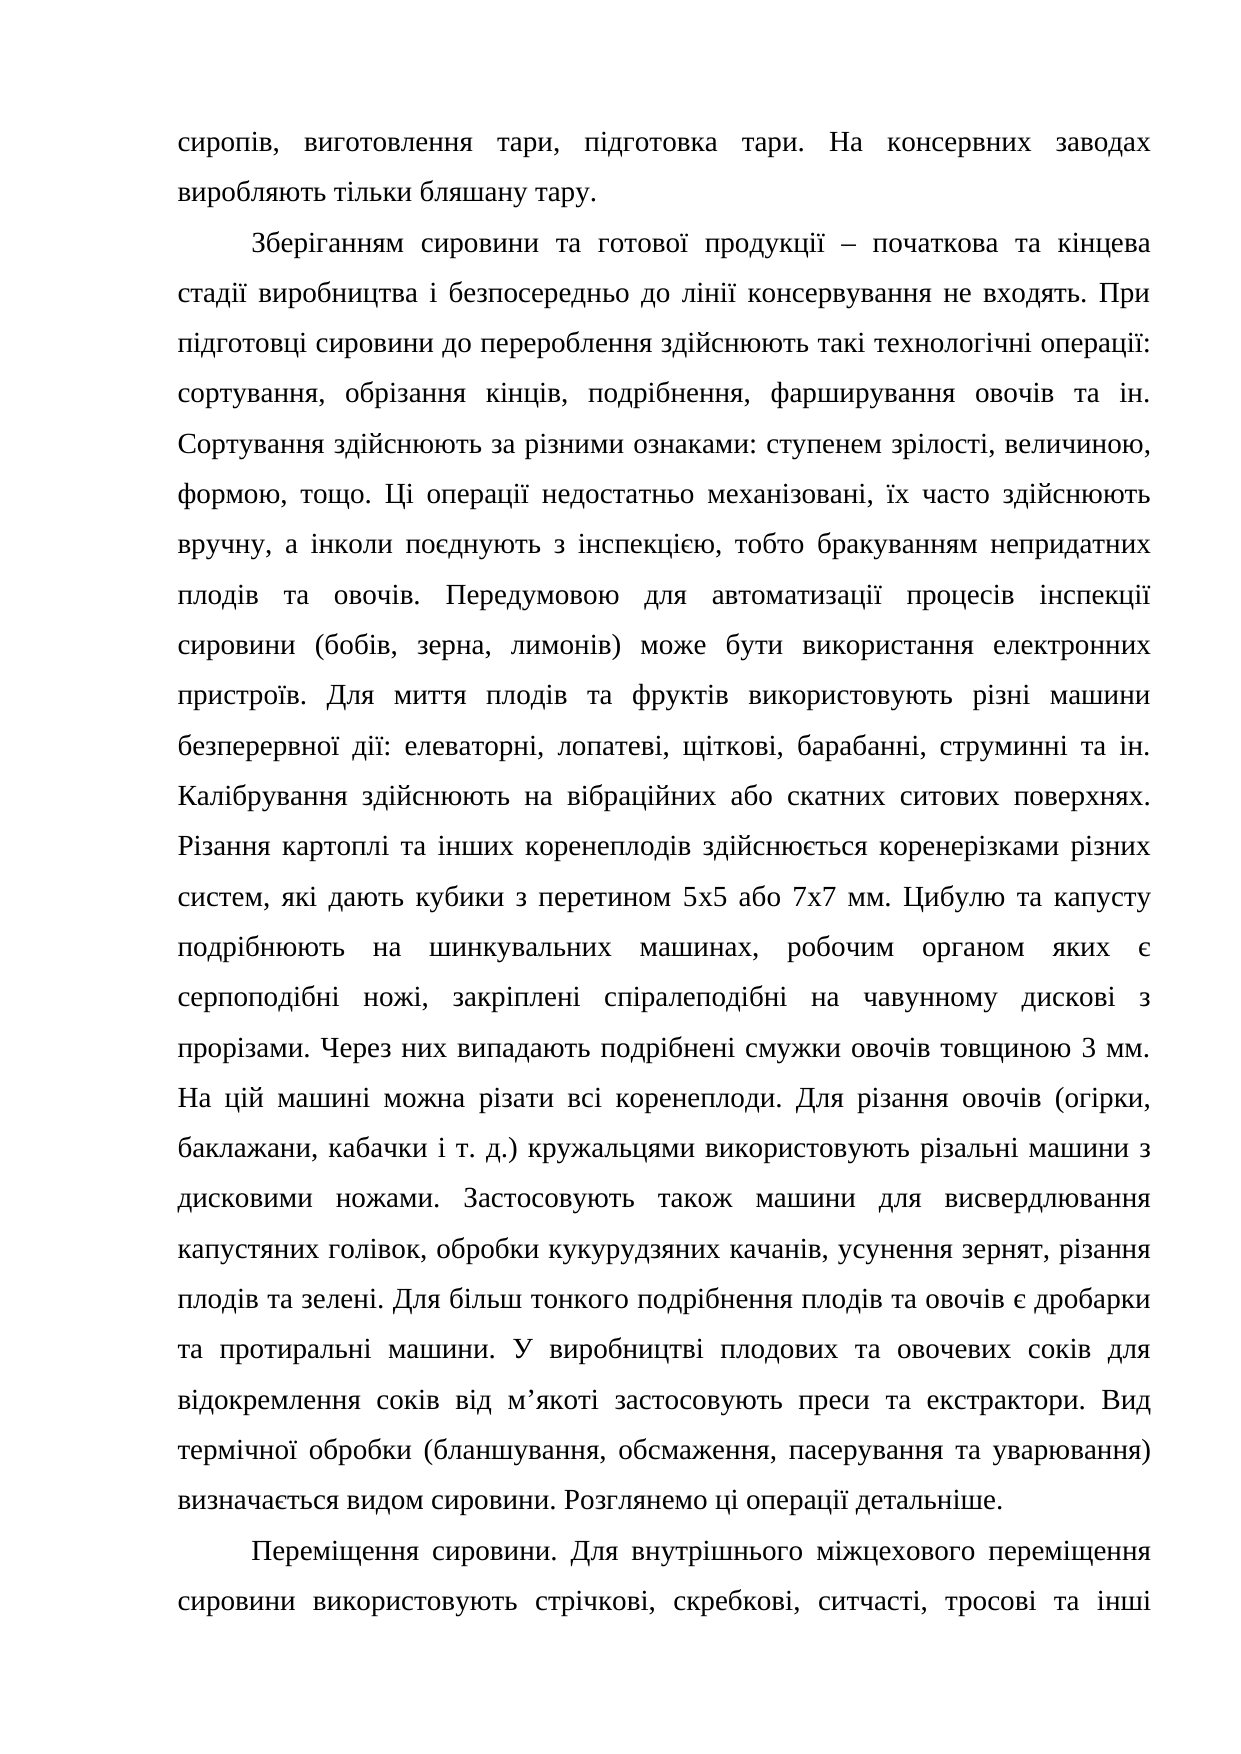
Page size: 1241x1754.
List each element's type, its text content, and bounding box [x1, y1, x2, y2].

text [177, 124, 1152, 208]
text Зберіганням сировини та готової продукції – початкова та кінцева стадії виробництва і безпосередньо до лінії консервування не входять. При підготовці сировини до перероблення здійснюють такі технологічні операції: сортування, обрізання кінців, подрібнення, фарширування овочів та ін. Сортування здійснюють за різними ознаками: ступенем зрілості, величиною, формою, тощо. Ці операції недостатньо механізовані, їх часто здійснюють вручну, а інколи поєднують з інспекцією, тобто бракуванням непридатних плодів та овочів. Передумовою для автоматизації процесів інспекції сировини (бобів, зерна, лимонів) може бути використання електронних пристроїв. Для миття плодів та фруктів використовують різні машини безперервної дії: елеваторні, лопатеві, щіткові, барабанні, струминні та ін. Калібрування здійснюють на вібраційних або скатних ситових поверхнях. Різання картоплі та інших коренеплодів здійснюється коренерізками різних систем, які дають кубики з перетином 5x5 або 7x7 мм. Цибулю та капусту подрібнюють на шинкувальних машинах, робочим органом яких є серпоподібні ножі, закріплені спіралеподібні на чавунному дискові з прорізами. Через них випадають подрібнені смужки овочів товщиною 3 мм. На цій машині можна різати всі коренеплоди. Для різання овочів (огірки, баклажани, кабачки і т. д.) кружальцями використовують різальні машини з дисковими ножами. Застосовують також машини для висвердлювання капустяних голівок, обробки кукурудзяних качанів, усунення зернят, різання плодів та зелені. Для більш тонкого подрібнення плодів та овочів є дробарки та протиральні машини. У виробництві плодових та овочевих соків для відокремлення соків від м’якоті застосовують преси та екстрактори. Вид термічної обробки (бланшування, обсмаження, пасерування та уварювання) визначається видом сировини. Розглянемо ці операції детальніше. [177, 225, 1152, 1516]
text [177, 1533, 1152, 1617]
